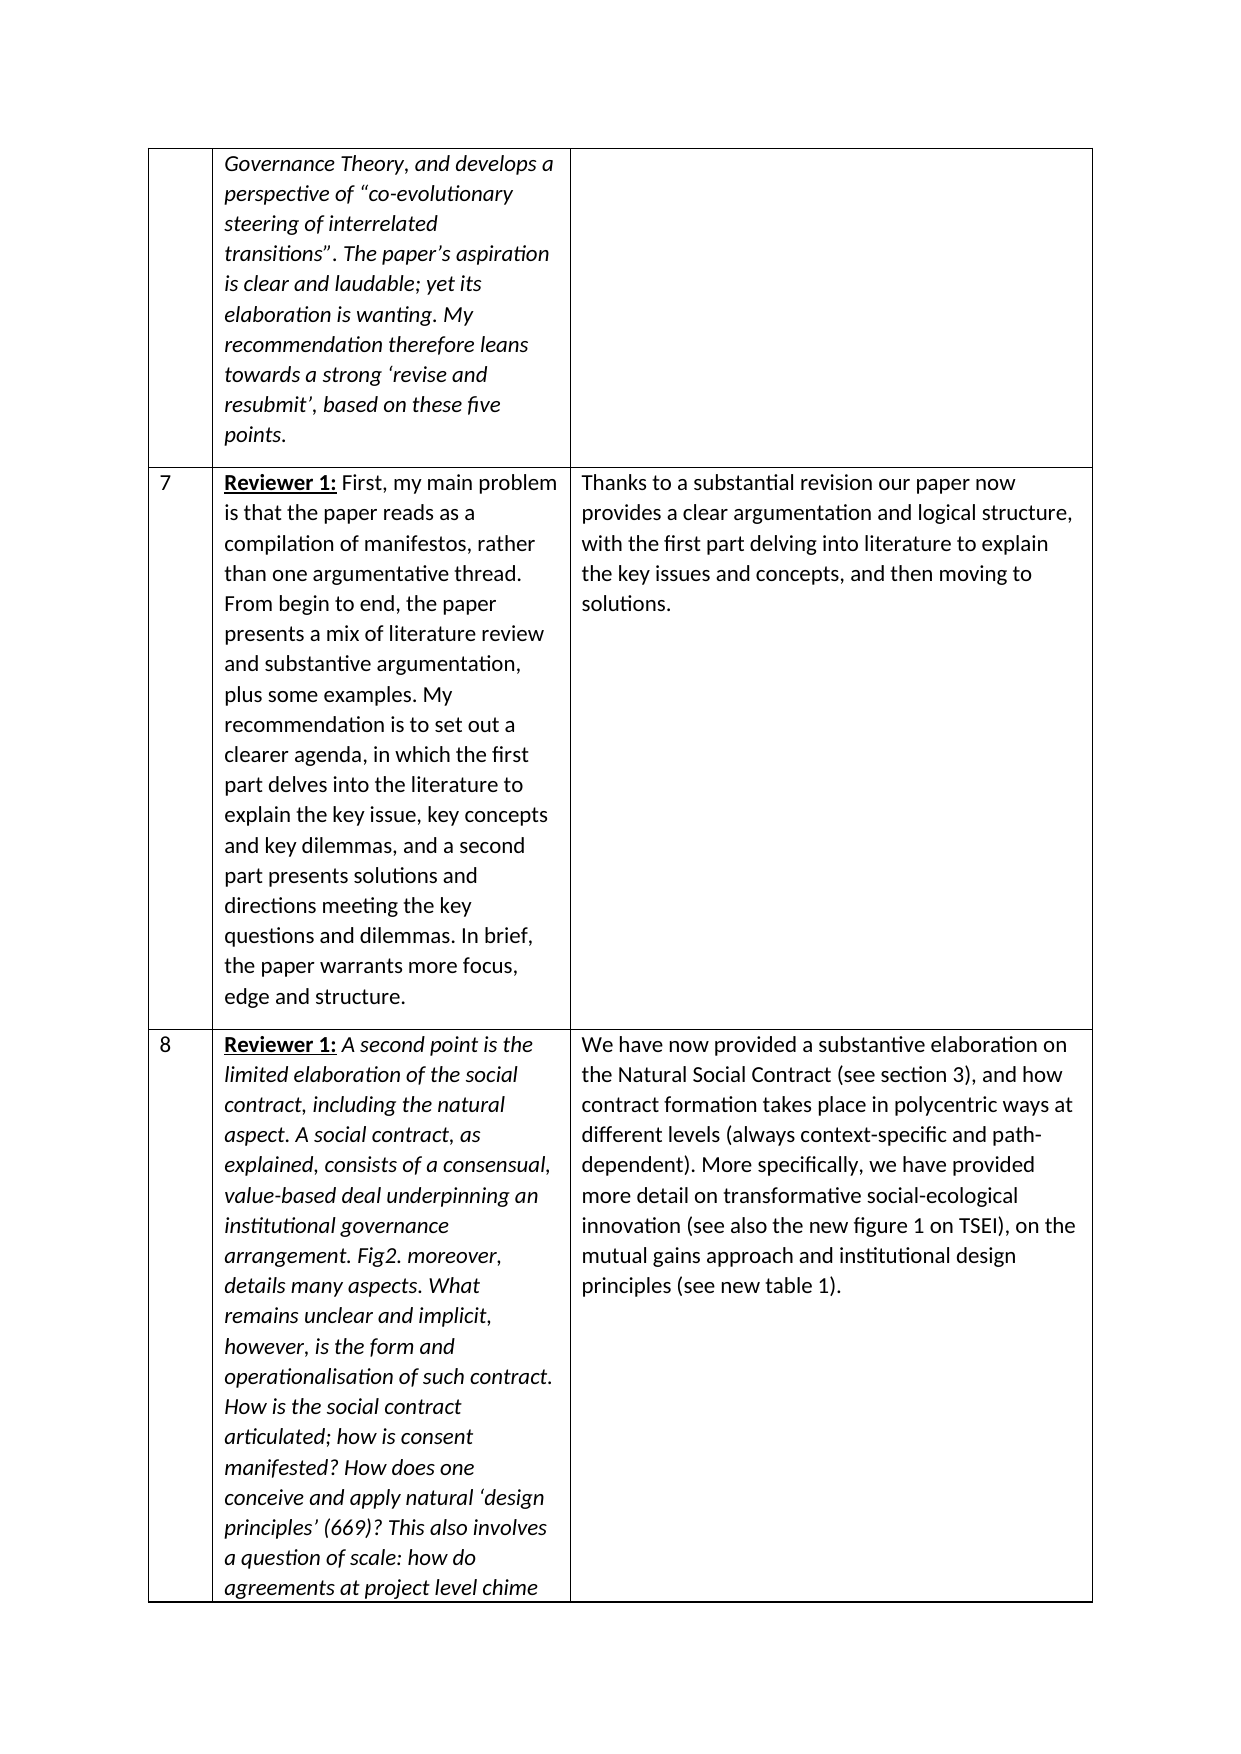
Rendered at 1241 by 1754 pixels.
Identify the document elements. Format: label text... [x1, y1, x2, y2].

table_cell Thanks to a substantial revision our paper now provides a clear argumentation and logical structure, with the first part delving into literature to explain the key issues and concepts, and then moving to solutions. [571, 468, 1092, 1029]
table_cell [571, 1030, 1092, 1601]
table_cell 7 [149, 468, 212, 1029]
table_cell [213, 1030, 570, 1601]
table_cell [213, 149, 570, 467]
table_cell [571, 149, 1092, 467]
table_cell 8 [149, 1030, 212, 1601]
table_cell Reviewer 1: First, my main problem is that the paper reads as a compilation of manifestos, rather than one argumentative thread. From begin to end, the paper presents a mix of literature review and substantive argumentation, plus some examples. My recommendation is to set out a clearer agenda, in which the first part delves into the literature to explain the key issue, key concepts and key dilemmas, and a second part presents solutions and directions meeting the key questions and dilemmas. In brief, the paper warrants more focus, edge and structure. [213, 468, 570, 1029]
table_cell 6 [149, 149, 212, 467]
